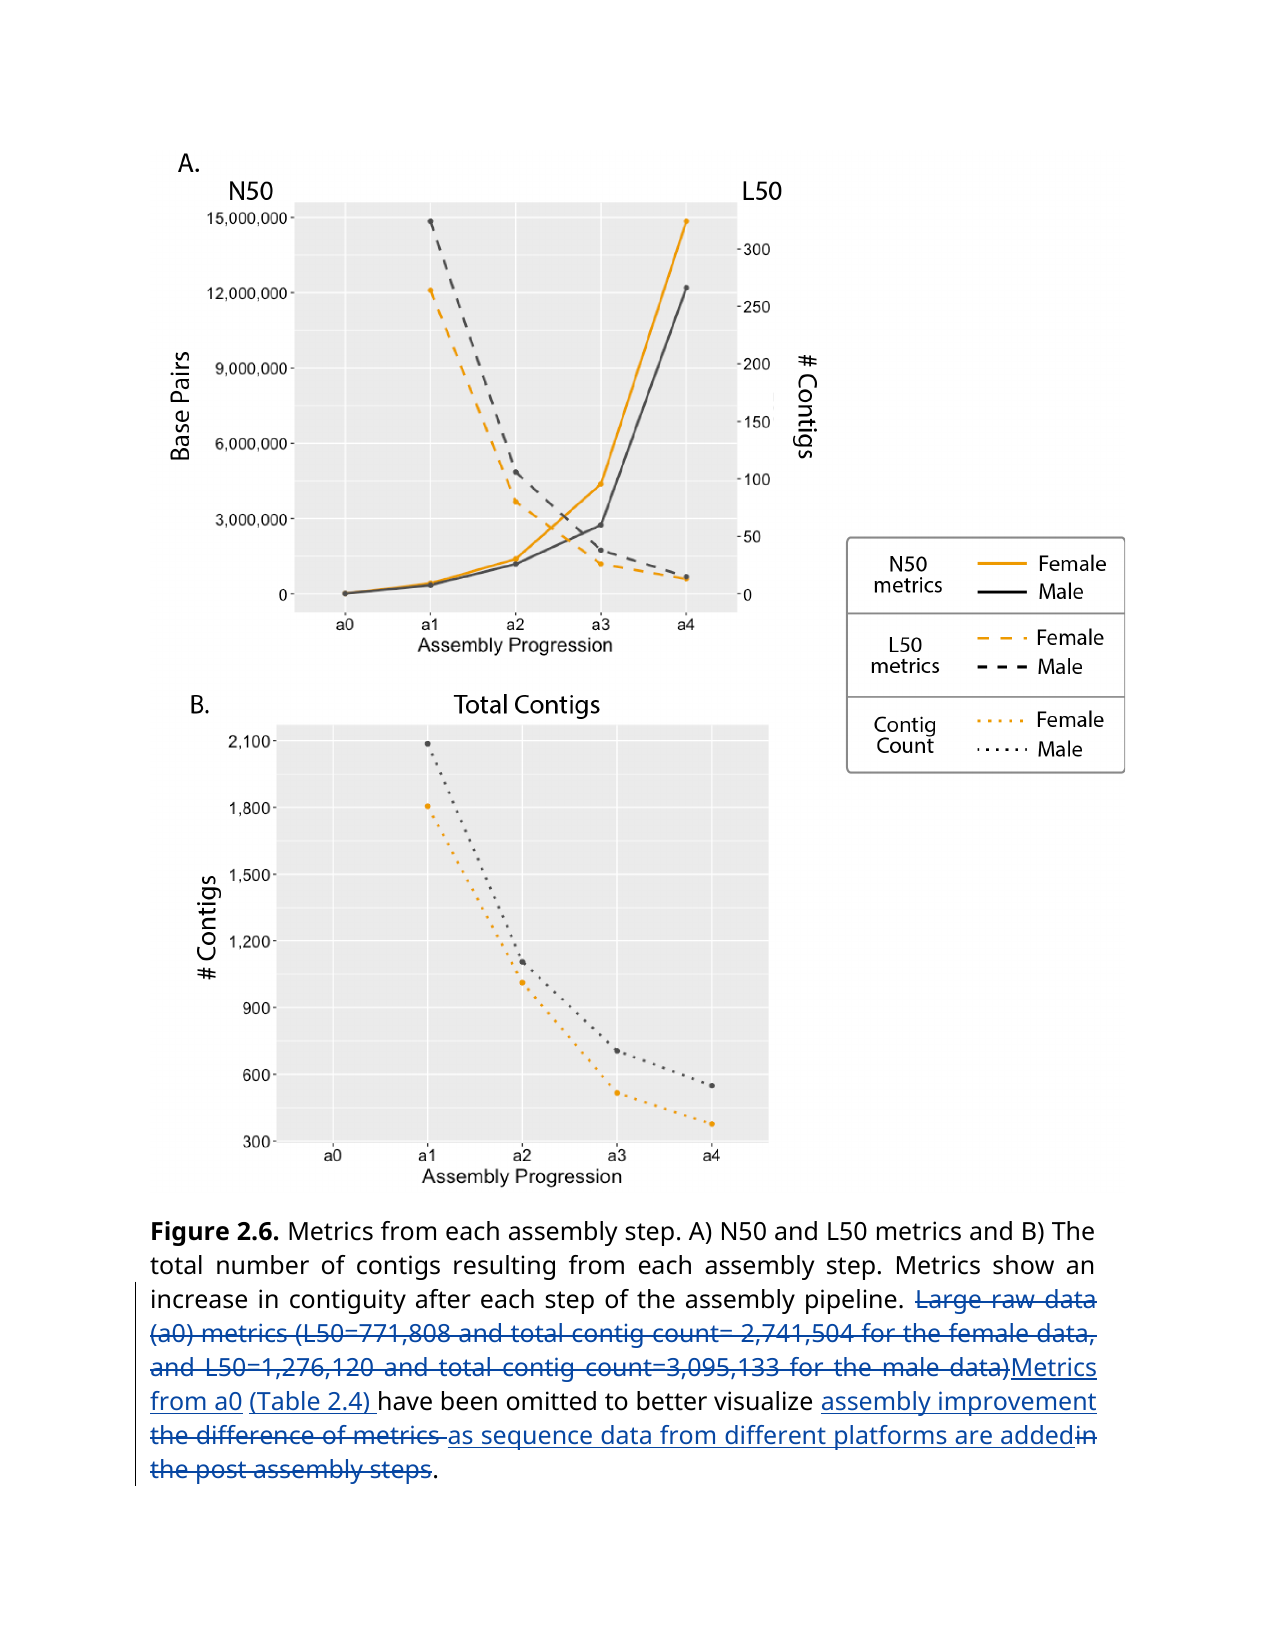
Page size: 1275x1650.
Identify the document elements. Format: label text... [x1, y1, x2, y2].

text Figure 2.6. Metrics from each assembly step. A) N50 and L50 metrics and B) The total number of contigs resulting from each assembly step. Metrics show an increase in contiguity after each step of the assembly pipeline. have been omitted to better visualize . [150, 1337, 1097, 1486]
text Figure 2.6. Metrics from each assembly step. A) N50 and L50 metrics and B) The total number of contigs resulting from each assembly step. Metrics show an increase in contiguity after each step of the assembly pipeline. have been omitted to better visualize . [150, 1213, 1097, 1335]
picture [150, 150, 1125, 1193]
